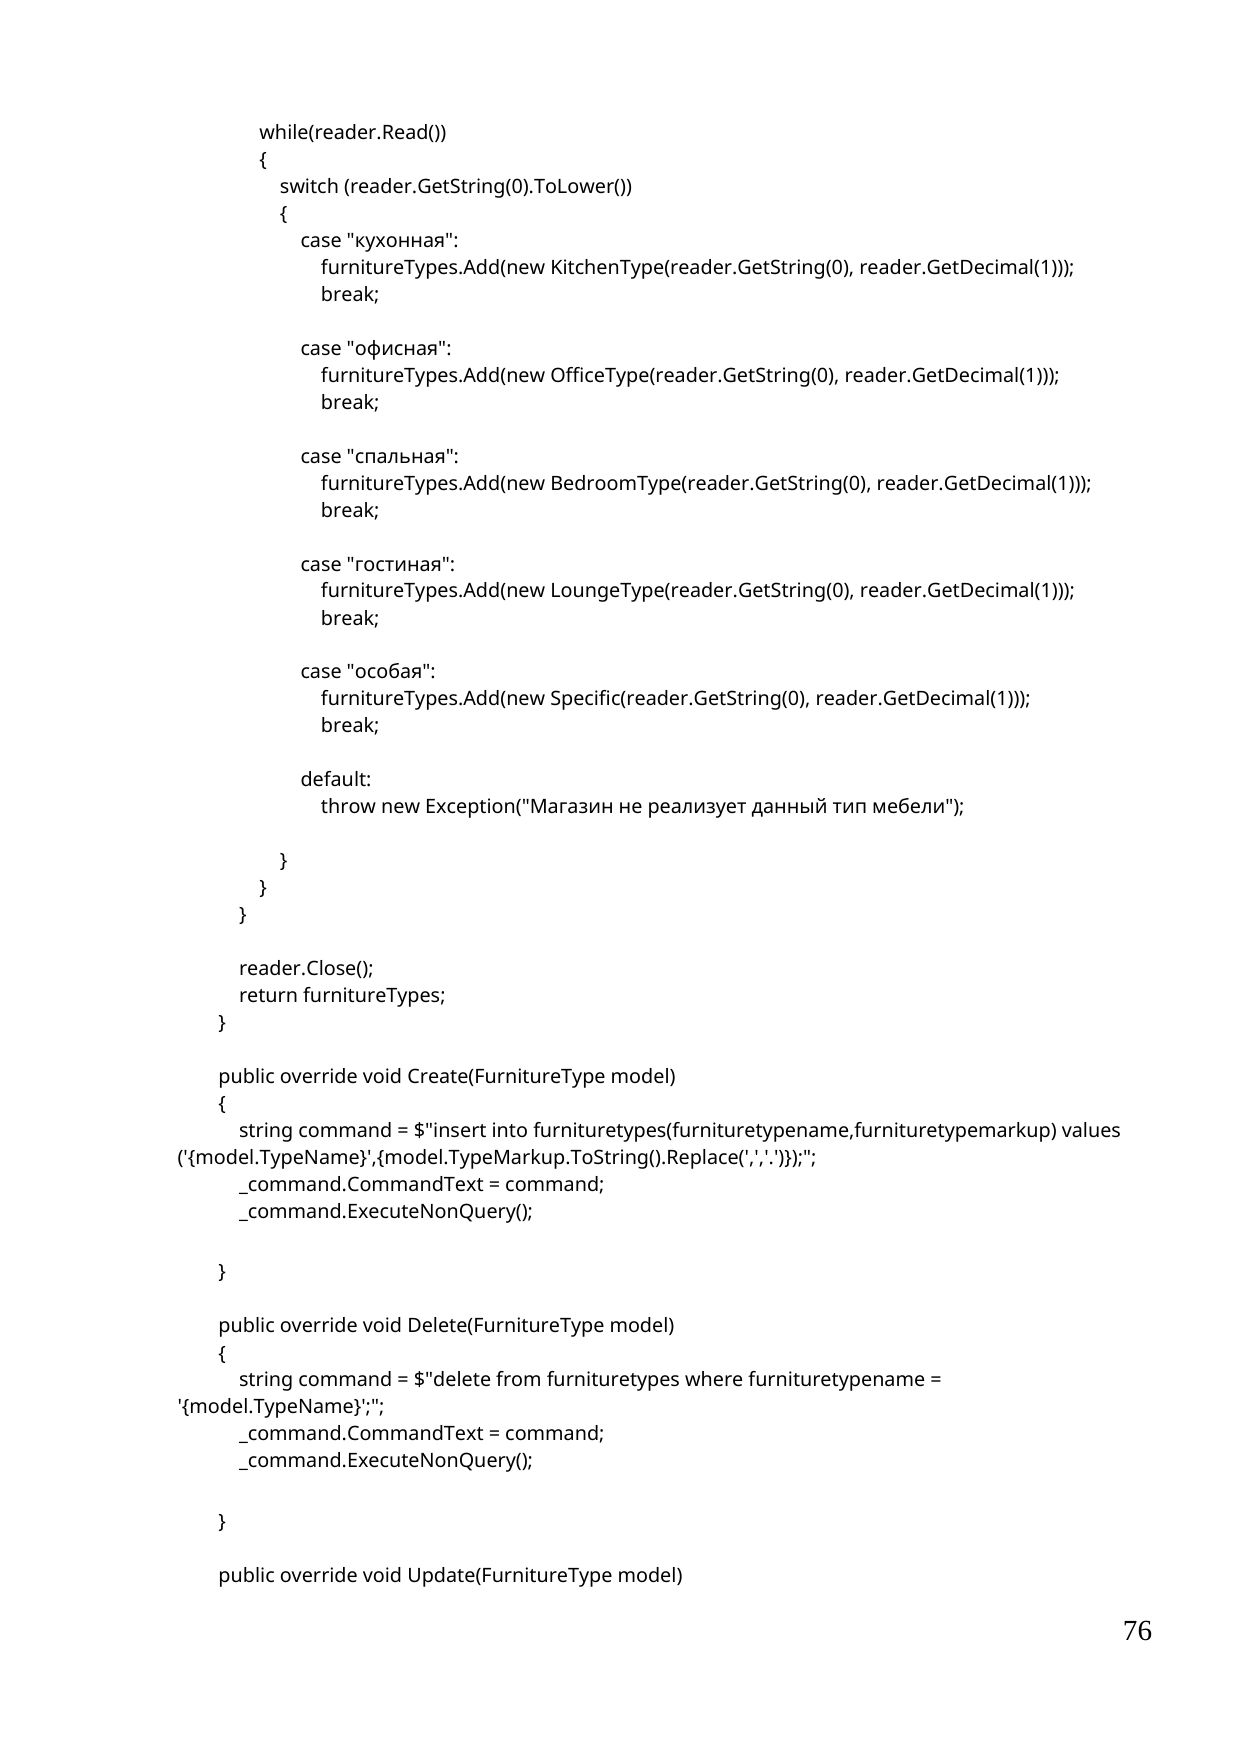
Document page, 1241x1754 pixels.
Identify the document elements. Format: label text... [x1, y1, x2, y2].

text string command = $"delete from furnituretypes where furnituretypename = '{model.TypeName}';"; [177, 1366, 1152, 1420]
text break; [177, 712, 1152, 739]
text } [177, 901, 1152, 927]
text reader.Close(); [177, 954, 1152, 981]
text case "особая": [177, 658, 1152, 685]
text _command.ExecuteNonQuery(); [177, 1197, 1152, 1224]
text while(reader.Read()) [177, 118, 1152, 145]
text break; [177, 280, 1152, 307]
text string command = $"insert into furnituretypes(furnituretypename,furnituretypemarkup) values ('{model.TypeName}',{model.TypeMarkup.ToString().Replace(',','.')});"; [177, 1116, 1152, 1170]
text return furnitureTypes; [177, 981, 1152, 1008]
text _command.CommandText = command; [177, 1170, 1152, 1197]
text } [177, 1507, 1152, 1534]
text break; [177, 604, 1152, 631]
text { [177, 1339, 1152, 1366]
text { [177, 1089, 1152, 1116]
text furnitureTypes.Add(new LoungeType(reader.GetString(0), reader.GetDecimal(1))); [177, 577, 1152, 604]
text public override void Create(FurnitureType model) [177, 1062, 1152, 1089]
text case "спальная": [177, 442, 1152, 469]
text } [177, 873, 1152, 901]
text } [177, 847, 1152, 873]
text } [177, 1008, 1152, 1035]
text } [177, 1258, 1152, 1285]
text public override void Delete(FurnitureType model) [177, 1312, 1152, 1339]
text public override void Update(FurnitureType model) [177, 1561, 1152, 1588]
text _command.ExecuteNonQuery(); [177, 1447, 1152, 1474]
text { [177, 145, 1152, 172]
text furnitureTypes.Add(new BedroomType(reader.GetString(0), reader.GetDecimal(1))); [177, 469, 1152, 496]
text _command.CommandText = command; [177, 1420, 1152, 1447]
text furnitureTypes.Add(new OfficeType(reader.GetString(0), reader.GetDecimal(1))); [177, 361, 1152, 388]
text break; [177, 388, 1152, 415]
text break; [177, 496, 1152, 523]
text switch (reader.GetString(0).ToLower()) [177, 172, 1152, 199]
text furnitureTypes.Add(new Specific(reader.GetString(0), reader.GetDecimal(1))); [177, 685, 1152, 712]
text case "гостиная": [177, 550, 1152, 577]
text case "кухонная": [177, 226, 1152, 253]
text default: [177, 766, 1152, 793]
text furnitureTypes.Add(new KitchenType(reader.GetString(0), reader.GetDecimal(1))); [177, 253, 1152, 280]
text case "офисная": [177, 334, 1152, 361]
text { [177, 199, 1152, 226]
text throw new Exception("Магазин не реализует данный тип мебели"); [177, 793, 1152, 819]
